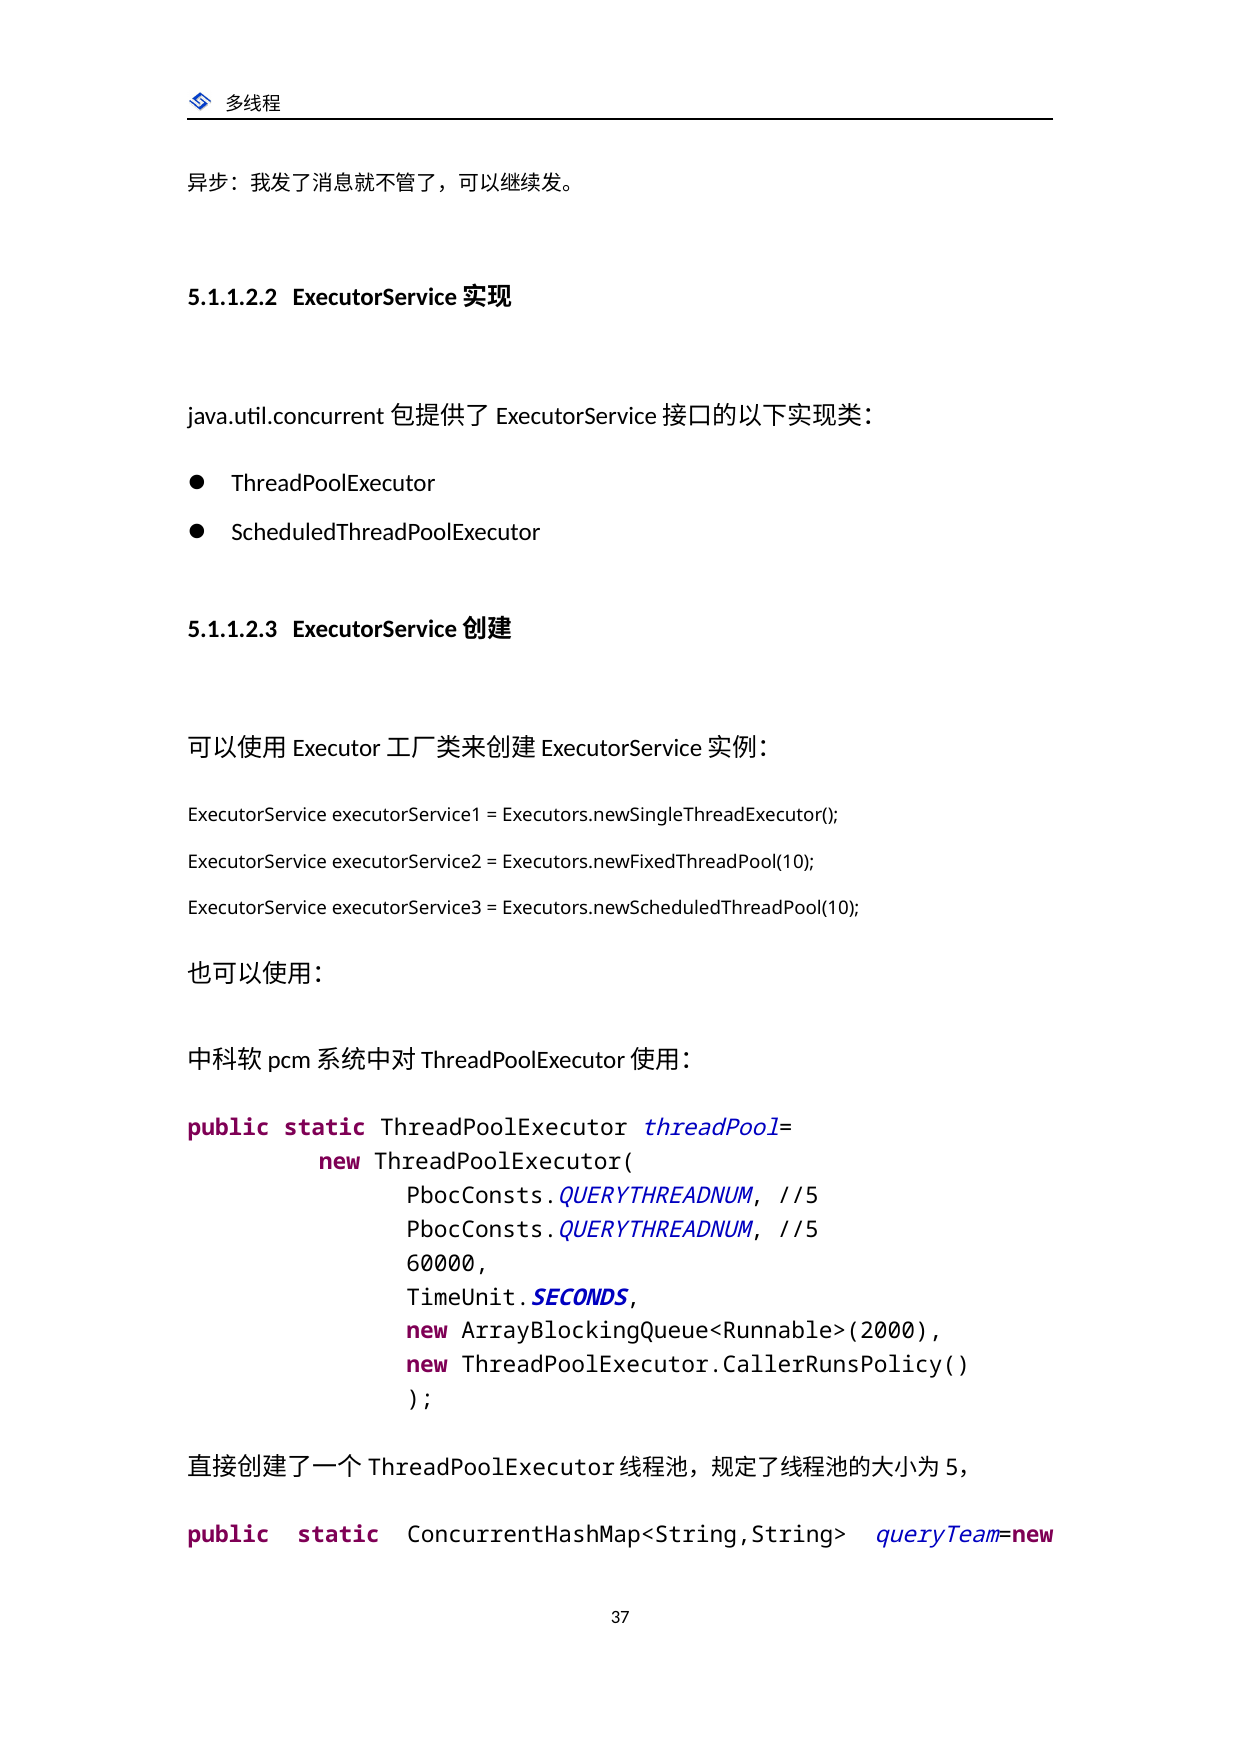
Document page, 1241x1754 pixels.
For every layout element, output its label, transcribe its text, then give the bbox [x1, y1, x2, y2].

text ); [187, 1381, 1053, 1415]
picture [187, 90, 213, 113]
text PbocConsts.QUERYTHREADNUM, //5 [187, 1211, 1053, 1245]
text 60000, [187, 1245, 1053, 1279]
text 也可以使用： [187, 937, 1053, 1005]
text new ArrayBlockingQueue<Runnable>(2000), [187, 1313, 1053, 1347]
text 中科软pcm系统中对ThreadPoolExecutor使用： [187, 1023, 1053, 1091]
text 直接创建了一个ThreadPoolExecutor线程池，规定了线程池的大小为5， [187, 1431, 1053, 1498]
text java.util.concurrent 包提供了 ExecutorService 接口的以下实现类： [187, 379, 1053, 447]
text PbocConsts.QUERYTHREADNUM, //5 [187, 1177, 1053, 1211]
text ExecutorService executorService1 = Executors.newSingleThreadExecutor(); [187, 797, 1053, 831]
text TimeUnit.SECONDS, [187, 1279, 1053, 1313]
subtitle ExecutorService实现 [187, 261, 1053, 329]
subtitle ExecutorService创建 [187, 593, 1053, 661]
list ThreadPoolExecutor [187, 465, 1053, 499]
text 可以使用Executor工厂类来创建ExecutorService实例： [187, 711, 1053, 779]
text new ThreadPoolExecutor.CallerRunsPolicy() [187, 1347, 1053, 1381]
text ExecutorService executorService3 = Executors.newScheduledThreadPool(10); [187, 891, 1053, 924]
text ExecutorService executorService2 = Executors.newFixedThreadPool(10); [187, 844, 1053, 878]
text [187, 1517, 1053, 1551]
text 异步：我发了消息就不管了，可以继续发。 [187, 164, 1053, 198]
text public static ThreadPoolExecutor threadPool= [187, 1109, 1053, 1143]
text new ThreadPoolExecutor( [187, 1143, 1053, 1177]
list ScheduledThreadPoolExecutor [187, 514, 1053, 548]
